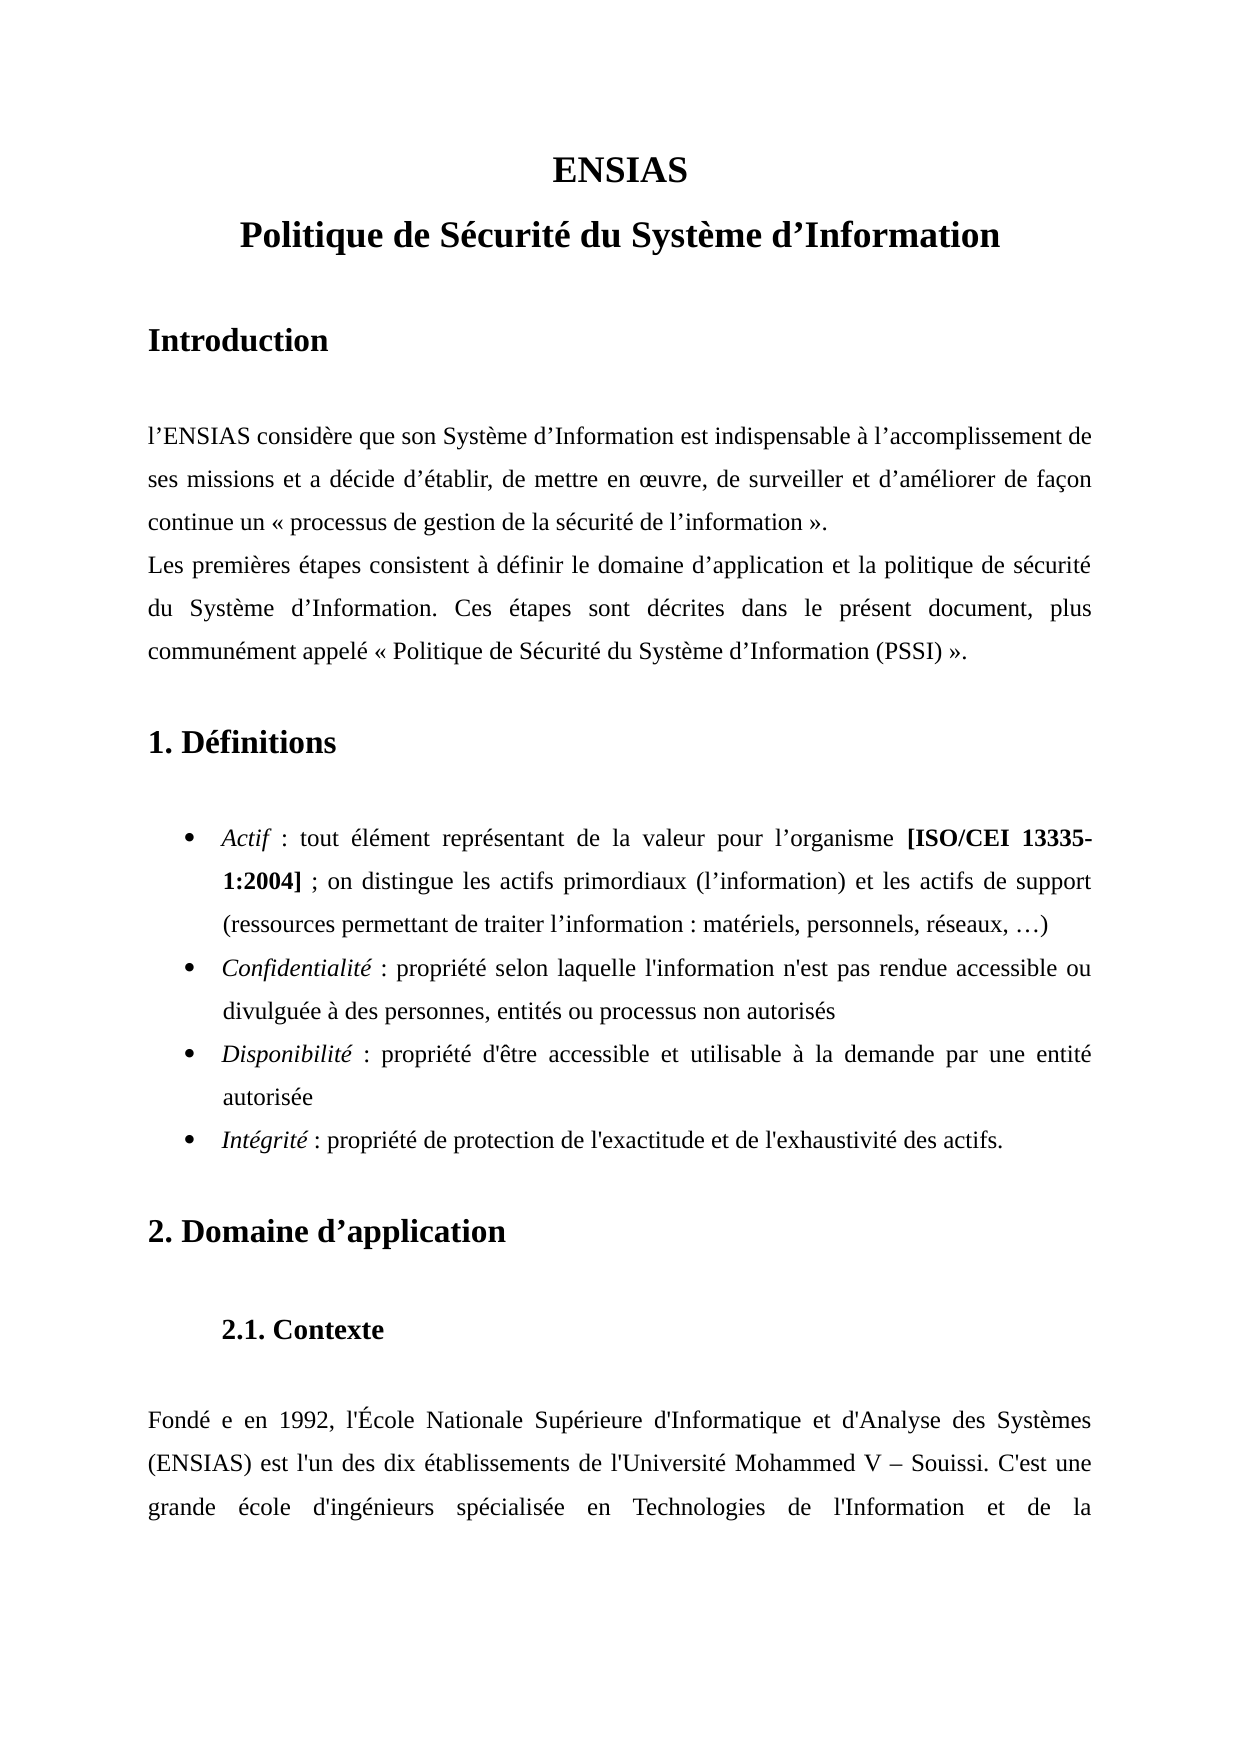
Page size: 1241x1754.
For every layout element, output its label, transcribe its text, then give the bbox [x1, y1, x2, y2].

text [148, 1405, 1093, 1520]
text ENSIAS [148, 148, 1093, 191]
list Confidentialité : propriété selon laquelle l'information n'est pas rendue accessible ou divulguée à des personnes, entités ou processus non autorisés [185, 953, 1093, 1024]
text 2. Domaine d’application [148, 1211, 1093, 1250]
text 1. Définitions [148, 723, 1093, 761]
list Intégrité : propriété de protection de l'exactitude et de l'exhaustivité des actifs. [185, 1125, 1093, 1154]
list Actif : tout élément représentant de la valeur pour l’organisme [ISO/CEI 13335-1:2004] ; on distingue les actifs primordiaux (l’information) et les actifs de support (ressources permettant de traiter l’information : matériels, personnels, réseaux, …) [185, 823, 1093, 938]
text l’ENSIAS considère que son Système d’Information est indispensable à l’accomplissement de ses missions et a décide d’établir, de mettre en œuvre, de surveiller et d’améliorer de façon continue un « processus de gestion de la sécurité de l’information ». [148, 421, 1093, 536]
text Les premières étapes consistent à définir le domaine d’application et la politique de sécurité du Système d’Information. Ces étapes sont décrites dans le présent document, plus communément appelé « Politique de Sécurité du Système d’Information (PSSI) ». [148, 550, 1093, 665]
list Disponibilité : propriété d'être accessible et utilisable à la demande par une entité autorisée [185, 1039, 1093, 1111]
text Politique de Sécurité du Système d’Information [148, 212, 1093, 255]
text 2.1. Contexte [148, 1312, 1093, 1346]
text Introduction [148, 320, 1093, 358]
